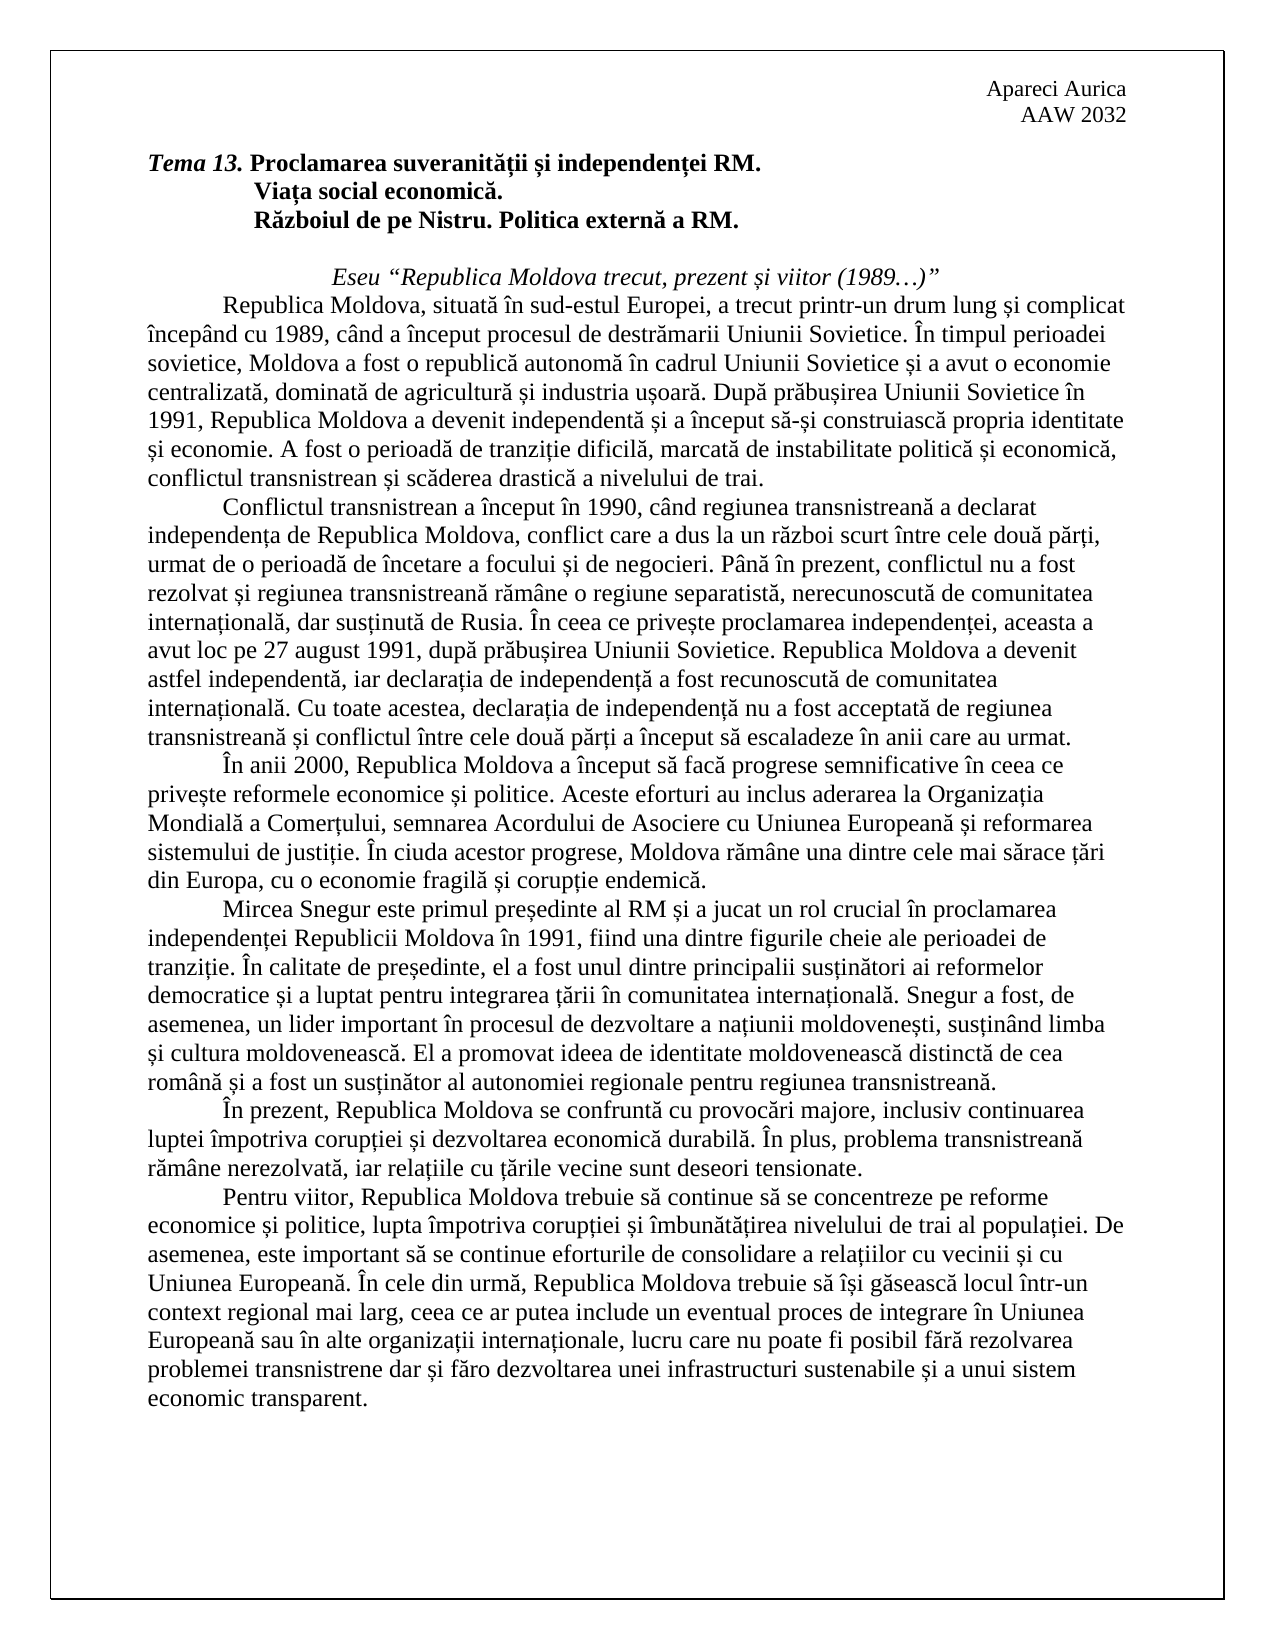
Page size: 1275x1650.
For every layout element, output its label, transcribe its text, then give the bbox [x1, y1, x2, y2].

text Republica Moldova, situată în sud-estul Europei, a trecut printr-un drum lung și complicat începând cu 1989, când a început procesul de destrămarii Uniunii Sovietice. În timpul perioadei sovietice, Moldova a fost o republică autonomă în cadrul Uniunii Sovietice și a avut o economie centralizată, dominată de agricultură și industria ușoară. După prăbușirea Uniunii Sovietice în 1991, Republica Moldova a devenit independentă și a început să-și construiască propria identitate și economie. A fost o perioadă de tranziție dificilă, marcată de instabilitate politică și economică, conflictul transnistrean și scăderea drastică a nivelului de trai. [147, 291, 1126, 492]
text Viața social economică. [222, 176, 1126, 205]
text Tema 13. Proclamarea suveranității și independenței RM. [147, 148, 1126, 176]
text Conflictul transnistrean a început în 1990, când regiunea transnistreană a declarat independența de Republica Moldova, conflict care a dus la un război scurt între cele două părți, urmat de o perioadă de încetare a focului și de negocieri. Până în prezent, conflictul nu a fost rezolvat și regiunea transnistreană rămâne o regiune separatistă, nerecunoscută de comunitatea internațională, dar susținută de Rusia. În ceea ce privește proclamarea independenței, aceasta a avut loc pe 27 august 1991, după prăbușirea Uniunii Sovietice. Republica Moldova a devenit astfel independentă, iar declarația de independență a fost recunoscută de comunitatea internațională. Cu toate acestea, declarația de independență nu a fost acceptată de regiunea transnistreană și conflictul între cele două părți a început să escaladeze în anii care au urmat. [147, 492, 1126, 751]
text În anii 2000, Republica Moldova a început să facă progrese semnificative în ceea ce privește reformele economice și politice. Aceste eforturi au inclus aderarea la Organizația Mondială a Comerțului, semnarea Acordului de Asociere cu Uniunea Europeană și reformarea sistemului de justiție. În ciuda acestor progrese, Moldova rămâne una dintre cele mai sărace țări din Europa, cu o economie fragilă și corupție endemică. [147, 751, 1126, 894]
text Războiul de pe Nistru. Politica externă a RM. [222, 205, 1126, 234]
text Eseu “Republica Moldova trecut, prezent și viitor (1989…)” [147, 262, 1126, 291]
text Mircea Snegur este primul președinte al RM și a jucat un rol crucial în proclamarea independenței Republicii Moldova în 1991, fiind una dintre figurile cheie ale perioadei de tranziție. În calitate de președinte, el a fost unul dintre principalii susținători ai reformelor democratice și a luptat pentru integrarea țării în comunitatea internațională. Snegur a fost, de asemenea, un lider important în procesul de dezvoltare a națiunii moldovenești, susținând limba și cultura moldovenească. El a promovat ideea de identitate moldovenească distinctă de cea română și a fost un susținător al autonomiei regionale pentru regiunea transnistreană. [147, 894, 1126, 1096]
text Pentru viitor, Republica Moldova trebuie să continue să se concentreze pe reforme economice și politice, lupta împotriva corupției și îmbunătățirea nivelului de trai al populației. De asemenea, este important să se continue eforturile de consolidare a relațiilor cu vecinii și cu Uniunea Europeană. În cele din urmă, Republica Moldova trebuie să își găsească locul într-un context regional mai larg, ceea ce ar putea include un eventual proces de integrare în Uniunea Europeană sau în alte organizații internaționale, lucru care nu poate fi posibil fără rezolvarea problemei transnistrene dar și făro dezvoltarea unei infrastructuri sustenabile și a unui sistem economic transparent. [147, 1182, 1126, 1412]
text În prezent, Republica Moldova se confruntă cu provocări majore, inclusiv continuarea luptei împotriva corupției și dezvoltarea economică durabilă. În plus, problema transnistreană rămâne nerezolvată, iar relațiile cu țările vecine sunt deseori tensionate. [147, 1096, 1126, 1182]
